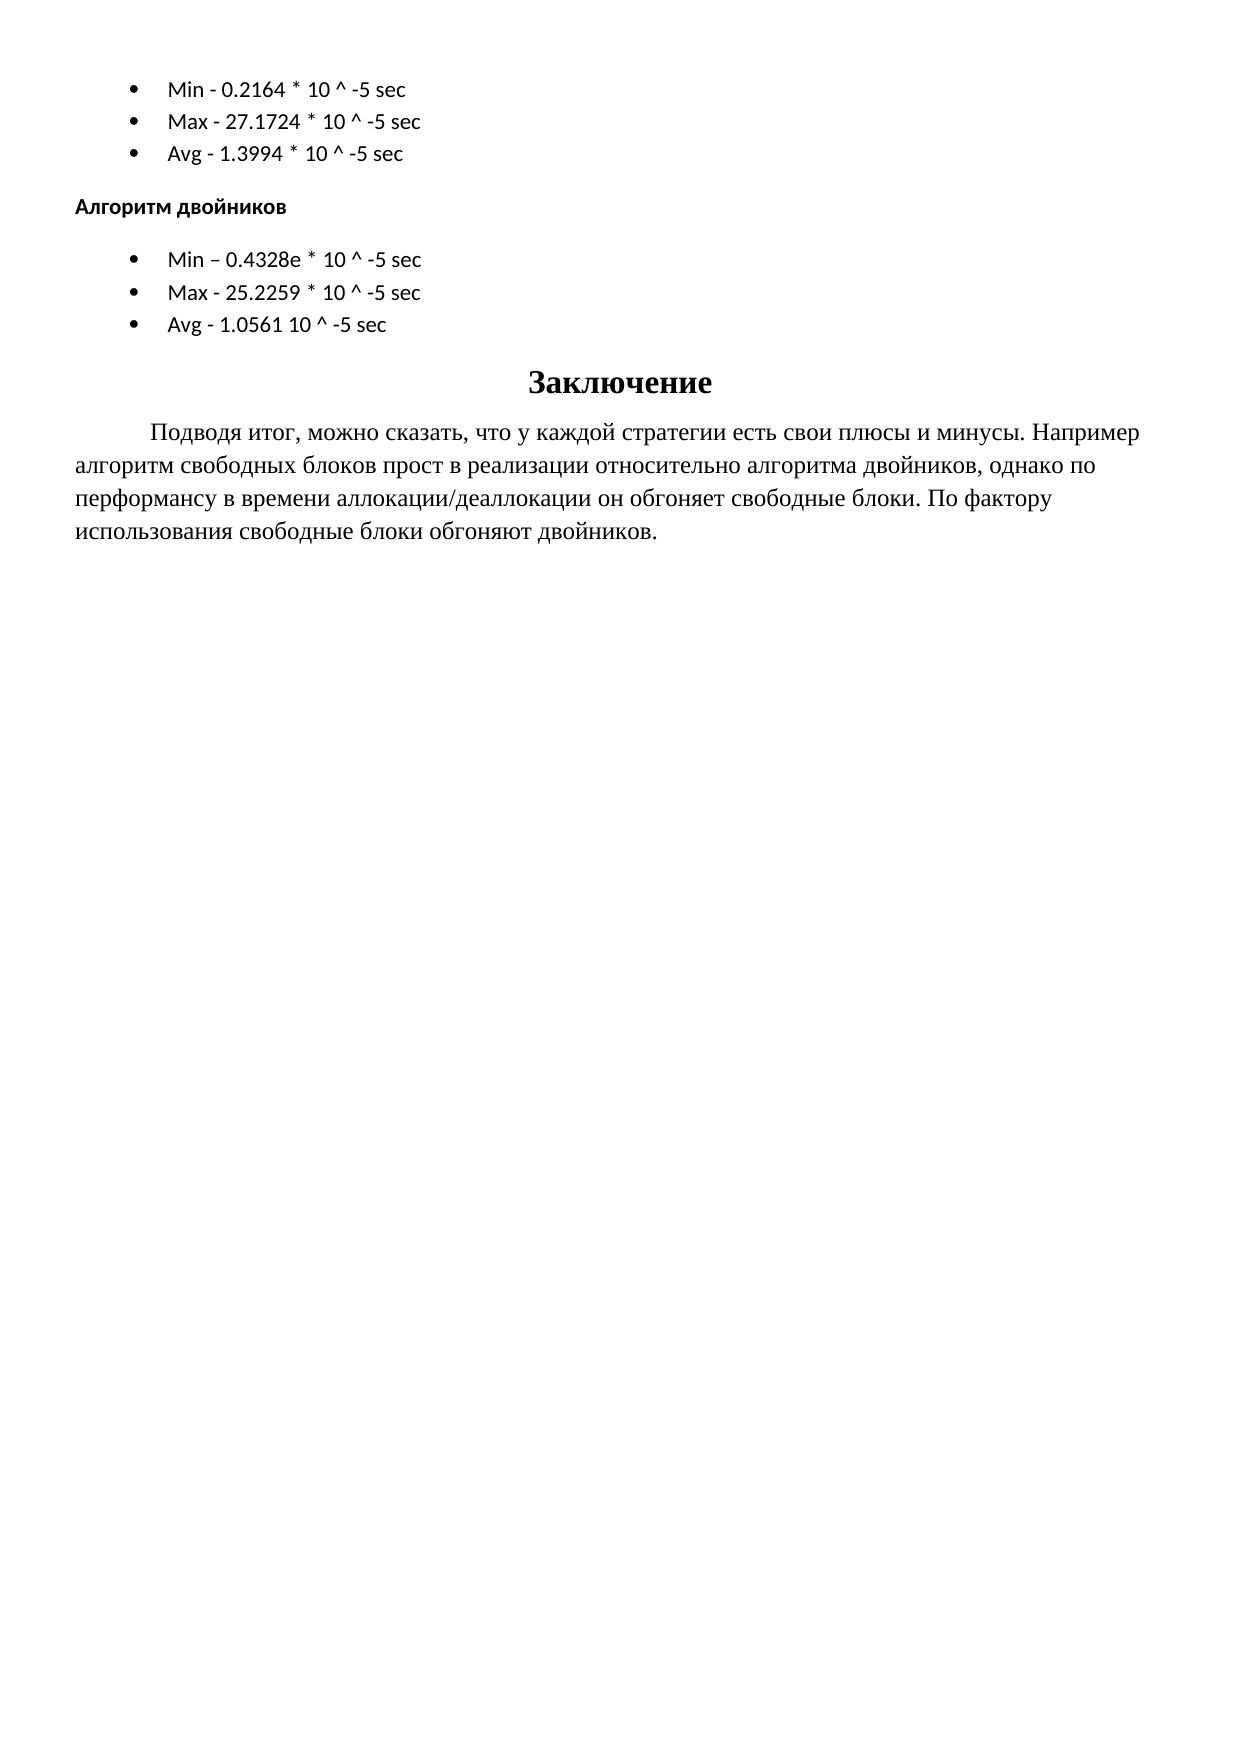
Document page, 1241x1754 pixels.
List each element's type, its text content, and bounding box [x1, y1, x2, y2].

list Max - 25.2259 * 10 ^ -5 sec [130, 278, 1147, 306]
text Заключение [75, 363, 1165, 401]
list Min - 0.2164 * 10 ^ -5 sec [130, 75, 1147, 103]
list Avg - 1.0561 10 ^ -5 sec [130, 310, 1147, 338]
list Max - 27.1724 * 10 ^ -5 sec [130, 107, 1147, 135]
text Подводя итог, можно сказать, что у каждой стратегии есть свои плюсы и минусы. Например алгоритм свободных блоков прост в реализации относительно алгоритма двойников, однако по перформансу в времени аллокации/деаллокации он обгоняет свободные блоки. По фактору использования свободные блоки обгоняют двойников. [75, 417, 1165, 545]
text Алгоритм двойников [75, 192, 1165, 220]
list Min – 0.4328e * 10 ^ -5 sec [130, 245, 1147, 273]
list Avg - 1.3994 * 10 ^ -5 sec [130, 139, 1147, 167]
